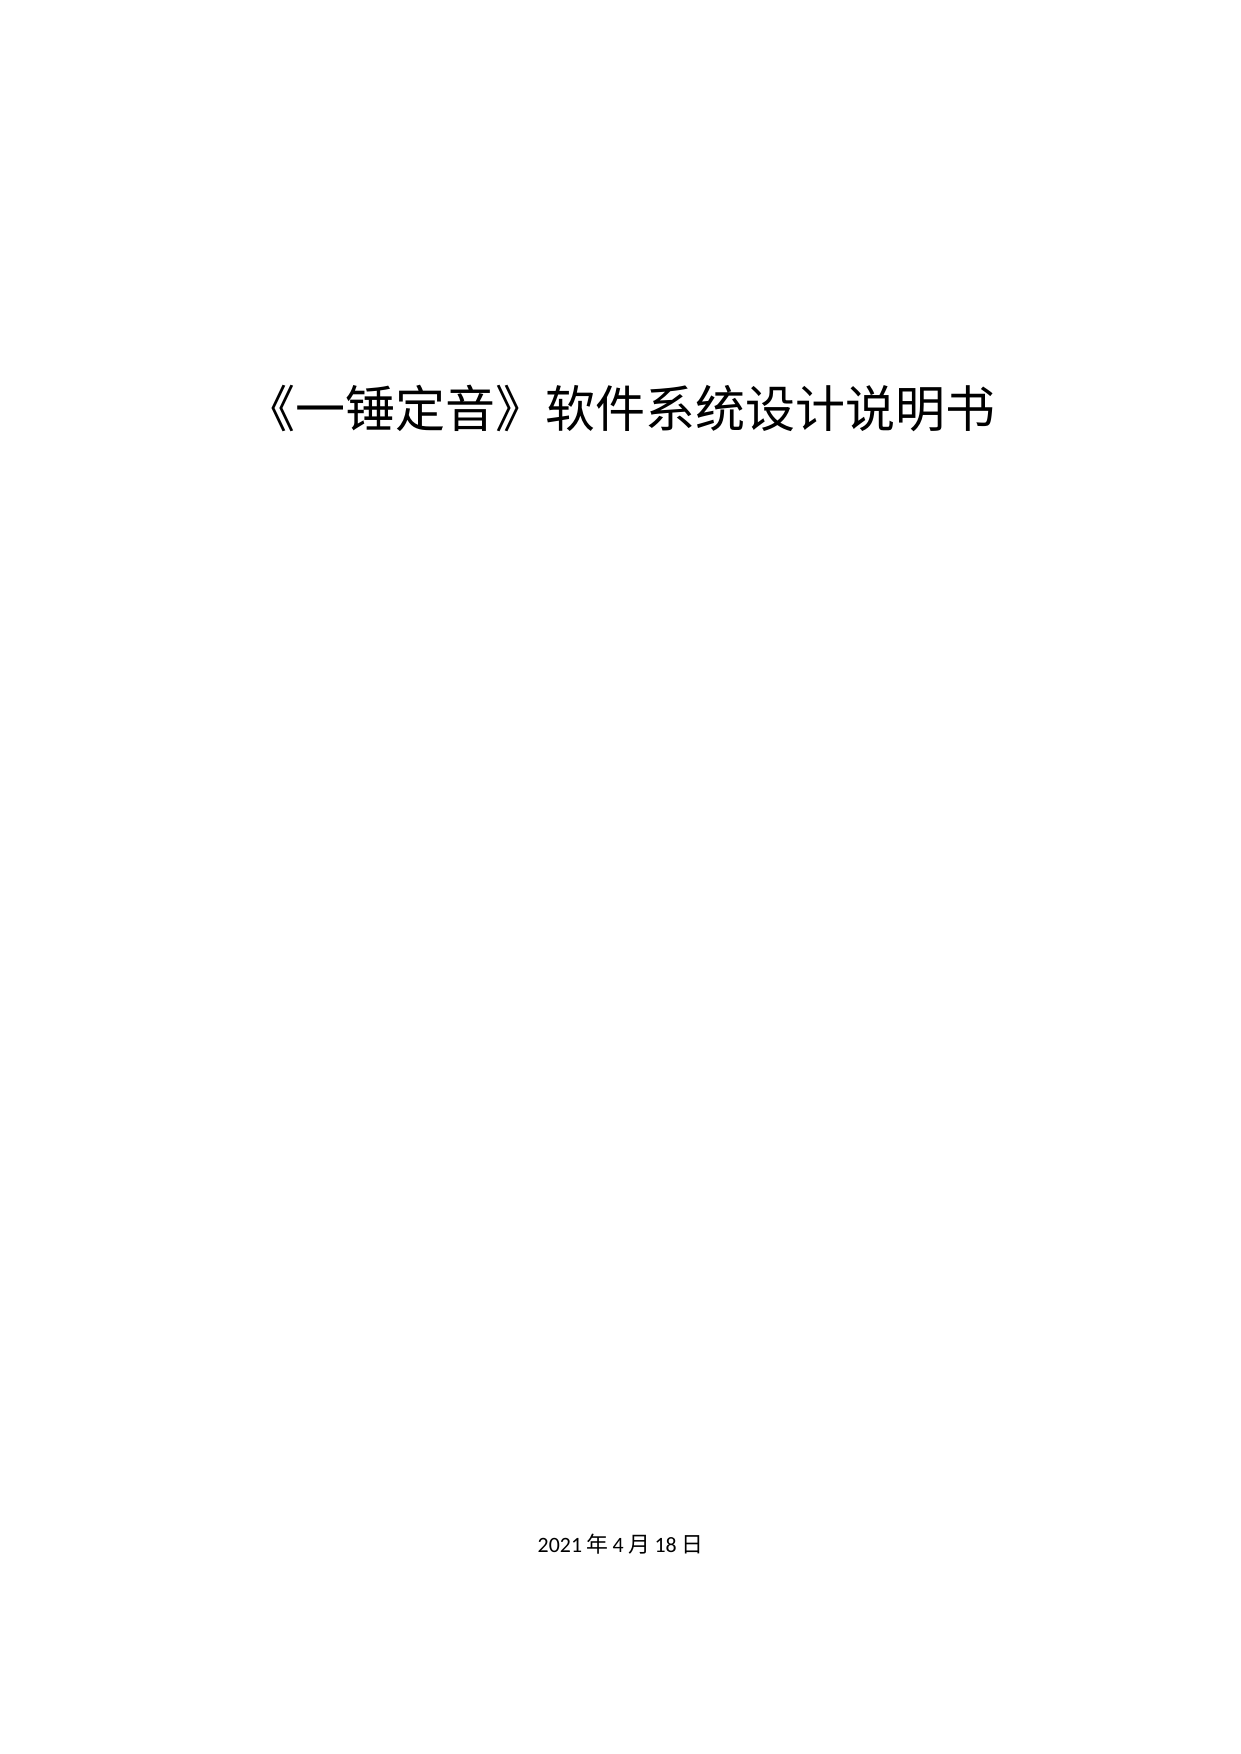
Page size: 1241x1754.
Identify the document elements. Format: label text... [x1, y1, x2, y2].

text 2021年4月18日 [187, 1527, 1053, 1559]
text 《一锤定音》软件系统设计说明书 [187, 357, 1053, 454]
